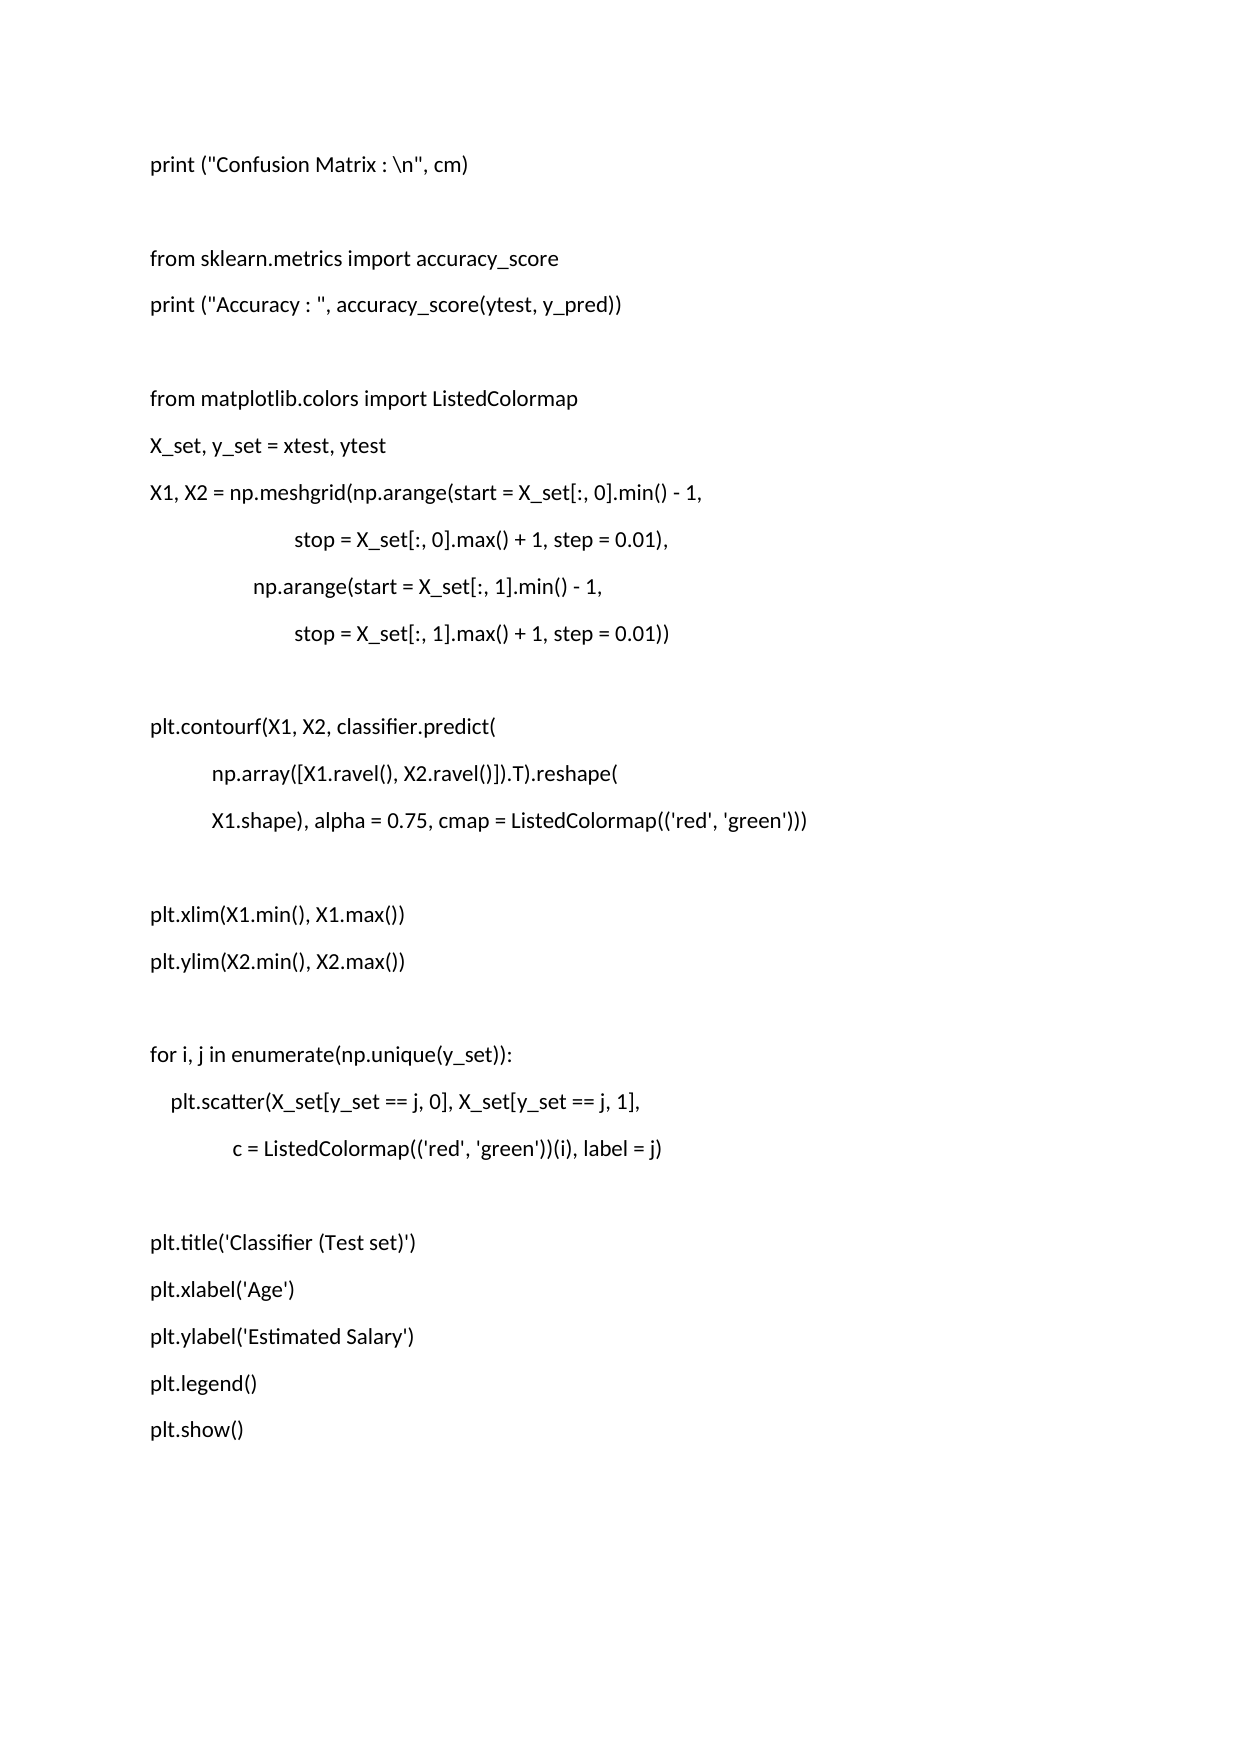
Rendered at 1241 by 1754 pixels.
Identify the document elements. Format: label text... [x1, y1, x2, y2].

text print ("Accuracy : ", accuracy_score(ytest, y_pred)) [150, 291, 1090, 319]
text plt.xlabel('Age') [150, 1275, 1090, 1303]
text for i, j in enumerate(np.unique(y_set)): [150, 1041, 1090, 1069]
text plt.scatter(X_set[y_set == j, 0], X_set[y_set == j, 1], [150, 1087, 1090, 1116]
text plt.title('Classifier (Test set)') [150, 1228, 1090, 1256]
text plt.ylabel('Estimated Salary') [150, 1322, 1090, 1350]
text np.arange(start = X_set[:, 1].min() - 1, [150, 572, 1090, 600]
text stop = X_set[:, 1].max() + 1, step = 0.01)) [150, 619, 1090, 647]
text plt.show() [150, 1416, 1090, 1444]
text plt.legend() [150, 1369, 1090, 1397]
text stop = X_set[:, 0].max() + 1, step = 0.01), [150, 525, 1090, 553]
text X1, X2 = np.meshgrid(np.arange(start = X_set[:, 0].min() - 1, [150, 478, 1090, 506]
text from sklearn.metrics import accuracy_score [150, 244, 1090, 272]
text from matplotlib.colors import ListedColormap [150, 384, 1090, 412]
text X_set, y_set = xtest, ytest [150, 431, 1090, 459]
text np.array([X1.ravel(), X2.ravel()]).T).reshape( [150, 759, 1090, 787]
text print ("Confusion Matrix : \n", cm) [150, 150, 1090, 178]
text c = ListedColormap(('red', 'green'))(i), label = j) [150, 1134, 1090, 1162]
text X1.shape), alpha = 0.75, cmap = ListedColormap(('red', 'green'))) [150, 806, 1090, 834]
text plt.ylim(X2.min(), X2.max()) [150, 947, 1090, 975]
text plt.contourf(X1, X2, classifier.predict( [150, 712, 1090, 741]
text plt.xlim(X1.min(), X1.max()) [150, 900, 1090, 928]
